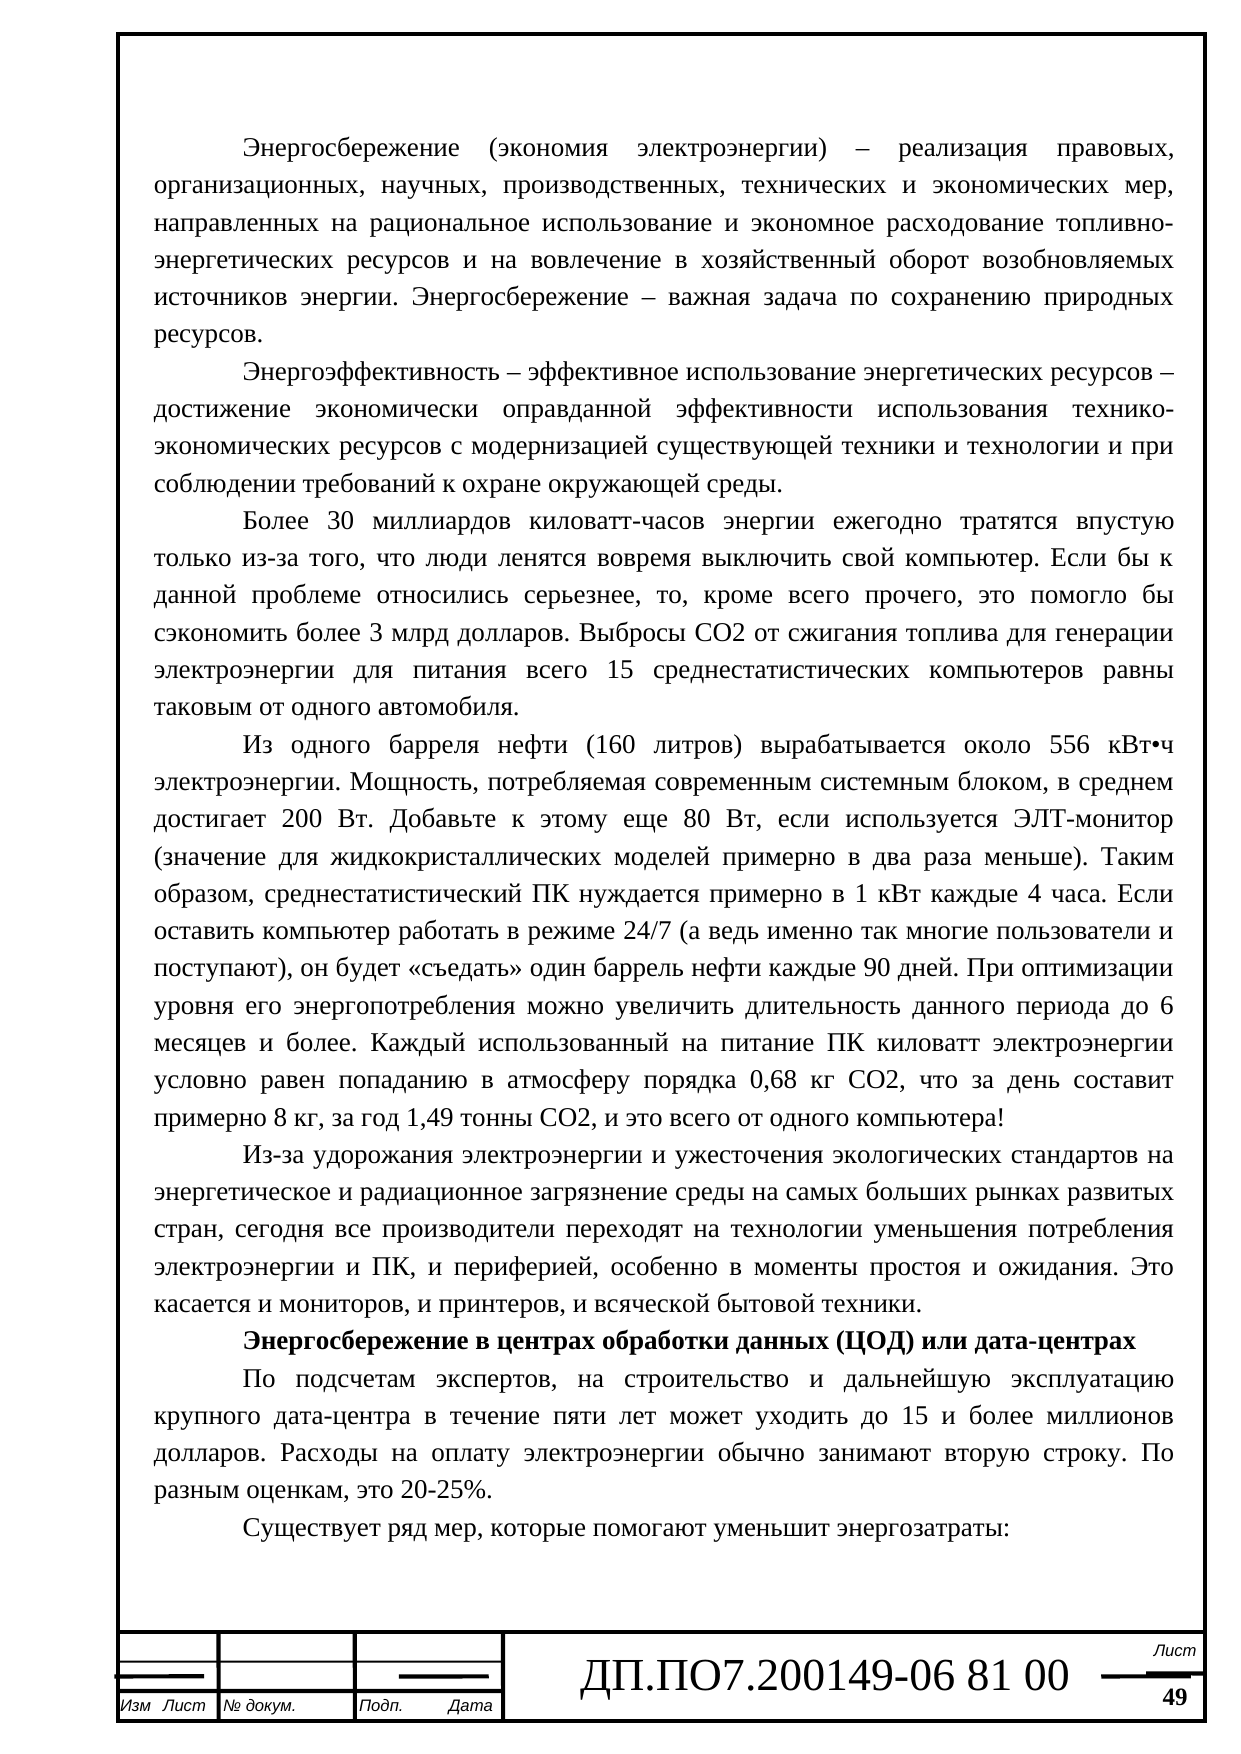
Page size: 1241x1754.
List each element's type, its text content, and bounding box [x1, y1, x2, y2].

text Из-за удорожания электроэнергии и ужесточения экологических стандартов на энергетическое и радиационное загрязнение среды на самых больших рынках развитых стран, сегодня все производители переходят на технологии уменьшения потребления электроэнергии и ПК, и периферией, особенно в моменты простоя и ожидания. Это касается и мониторов, и принтеров, и всяческой бытовой техники. [153, 1138, 1175, 1318]
text Энергосбережение в центрах обработки данных (ЦОД) или дата-центрах [153, 1324, 1175, 1356]
text По подсчетам экспертов, на строительство и дальнейшую эксплуатацию крупного дата-центра в течение пяти лет может уходить до 15 и более миллионов долларов. Расходы на оплату электроэнергии обычно занимают вторую строку. По разным оценкам, это 20-25%. [153, 1362, 1175, 1505]
text Энергосбережение (экономия электроэнергии) – реализация правовых, организационных, научных, производственных, технических и экономических мер, направленных на рациональное использование и экономное расходование топливно-энергетических ресурсов и на вовлечение в хозяйственный оборот возобновляемых источников энергии. Энергосбережение – важная задача по сохранению природных ресурсов. [153, 131, 1175, 349]
text Более 30 миллиардов киловатт-часов энергии ежегодно тратятся впустую только из-за того, что люди ленятся вовремя выключить свой компьютер. Если бы к данной проблеме относились серьезнее, то, кроме всего прочего, это помогло бы сэкономить более 3 млрд долларов. Выбросы СО2 от сжигания топлива для генерации электроэнергии для питания всего 15 среднестатистических компьютеров равны таковым от одного автомобиля. [153, 504, 1175, 722]
text Существует ряд мер, которые помогают уменьшит энергозатраты: [153, 1511, 1175, 1542]
text Из одного барреля нефти (160 литров) вырабатывается около 556 кВт•ч электроэнергии. Мощность, потребляемая современным системным блоком, в среднем достигает 200 Вт. Добавьте к этому еще 80 Вт, если используется ЭЛТ-монитор (значение для жидкокристаллических моделей примерно в два раза меньше). Таким образом, среднестатистический ПК нуждается примерно в 1 кВт каждые 4 часа. Если оставить компьютер работать в режиме 24/7 (а ведь именно так многие пользователи и поступают), он будет «съедать» один баррель нефти каждые 90 дней. При оптимизации уровня его энергопотребления можно увеличить длительность данного периода до 6 месяцев и более. Каждый использованный на питание ПК киловатт электроэнергии условно равен попаданию в атмосферу порядка 0,68 кг CO2, что за день составит примерно 8 кг, за год 1,49 тонны CO2, и это всего от одного компьютера! [153, 728, 1175, 1132]
text Энергоэффективность – эффективное использование энергетических ресурсов – достижение экономически оправданной эффективности использования технико-экономических ресурсов с модернизацией существующей техники и технологии и при соблюдении требований к охране окружающей среды. [153, 355, 1175, 498]
